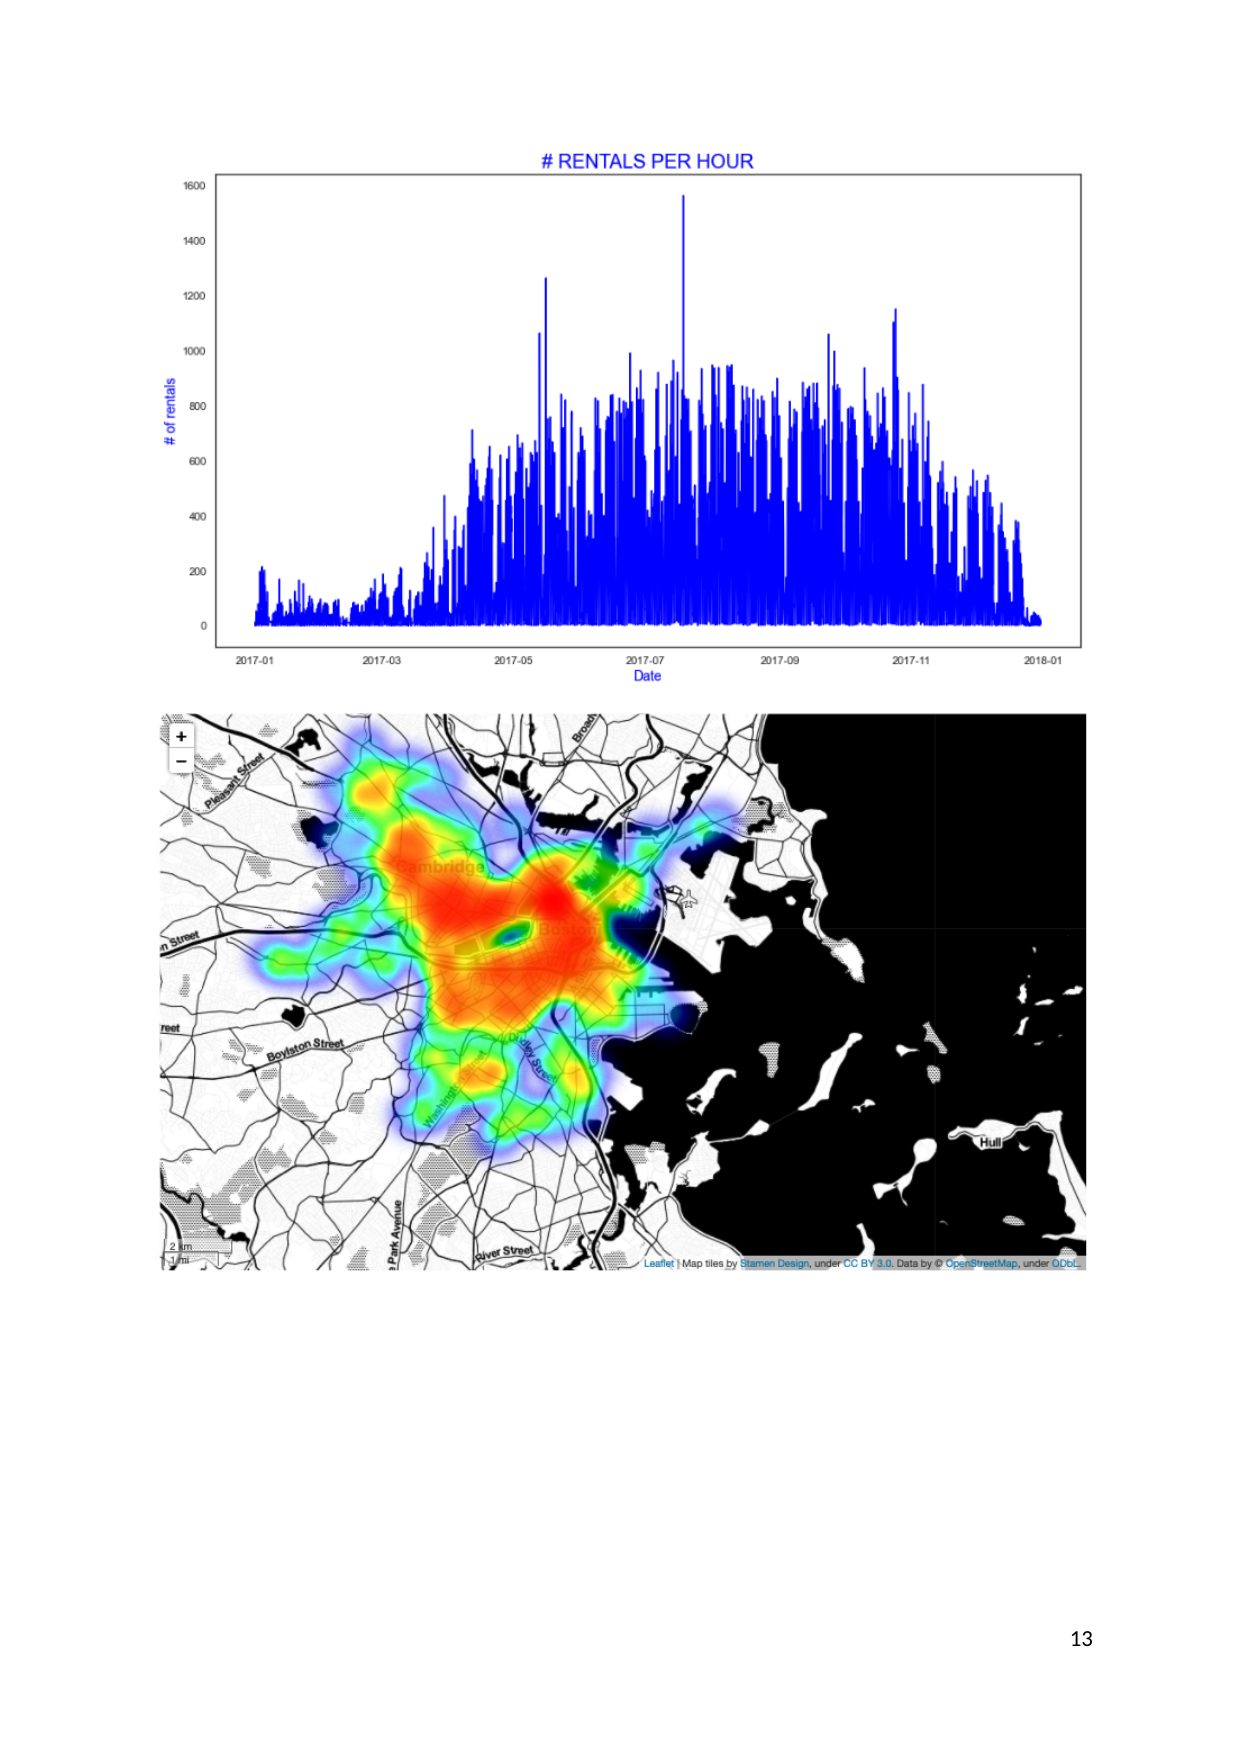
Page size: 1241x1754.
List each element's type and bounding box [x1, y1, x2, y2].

picture [147, 711, 1093, 1276]
picture [147, 147, 1093, 687]
